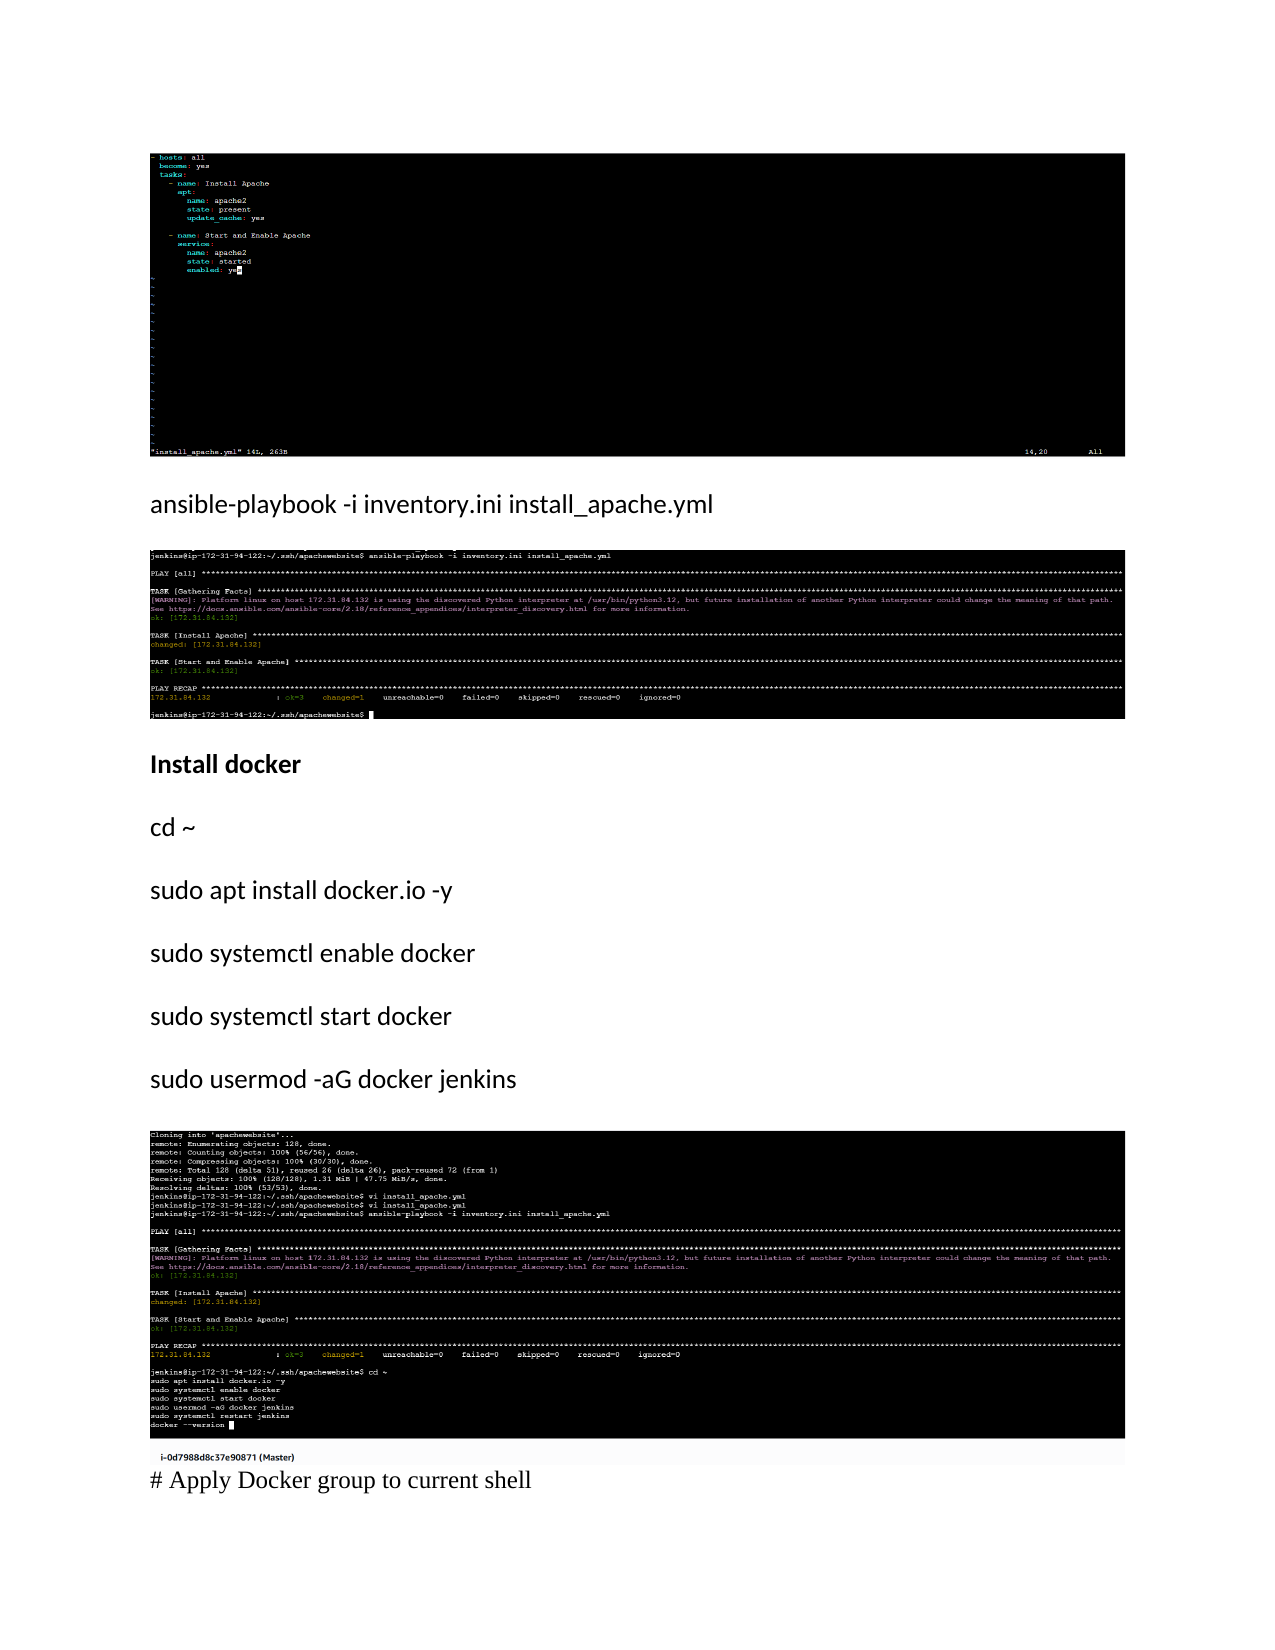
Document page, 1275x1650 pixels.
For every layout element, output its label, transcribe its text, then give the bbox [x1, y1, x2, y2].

text ansible-playbook -i inventory.ini install_apache.yml [150, 487, 1125, 520]
text # Apply Docker group to current shell [150, 1465, 1125, 1493]
text sudo usermod -aG docker jenkins [150, 1062, 1125, 1095]
text cd ~ [150, 811, 1125, 844]
picture [150, 150, 1125, 459]
text sudo apt install docker.io -y [150, 873, 1125, 907]
picture [150, 1125, 1125, 1465]
picture [150, 550, 1125, 719]
text sudo systemctl enable docker [150, 936, 1125, 969]
text sudo systemctl start docker [150, 999, 1125, 1032]
text Install docker [150, 748, 1125, 781]
